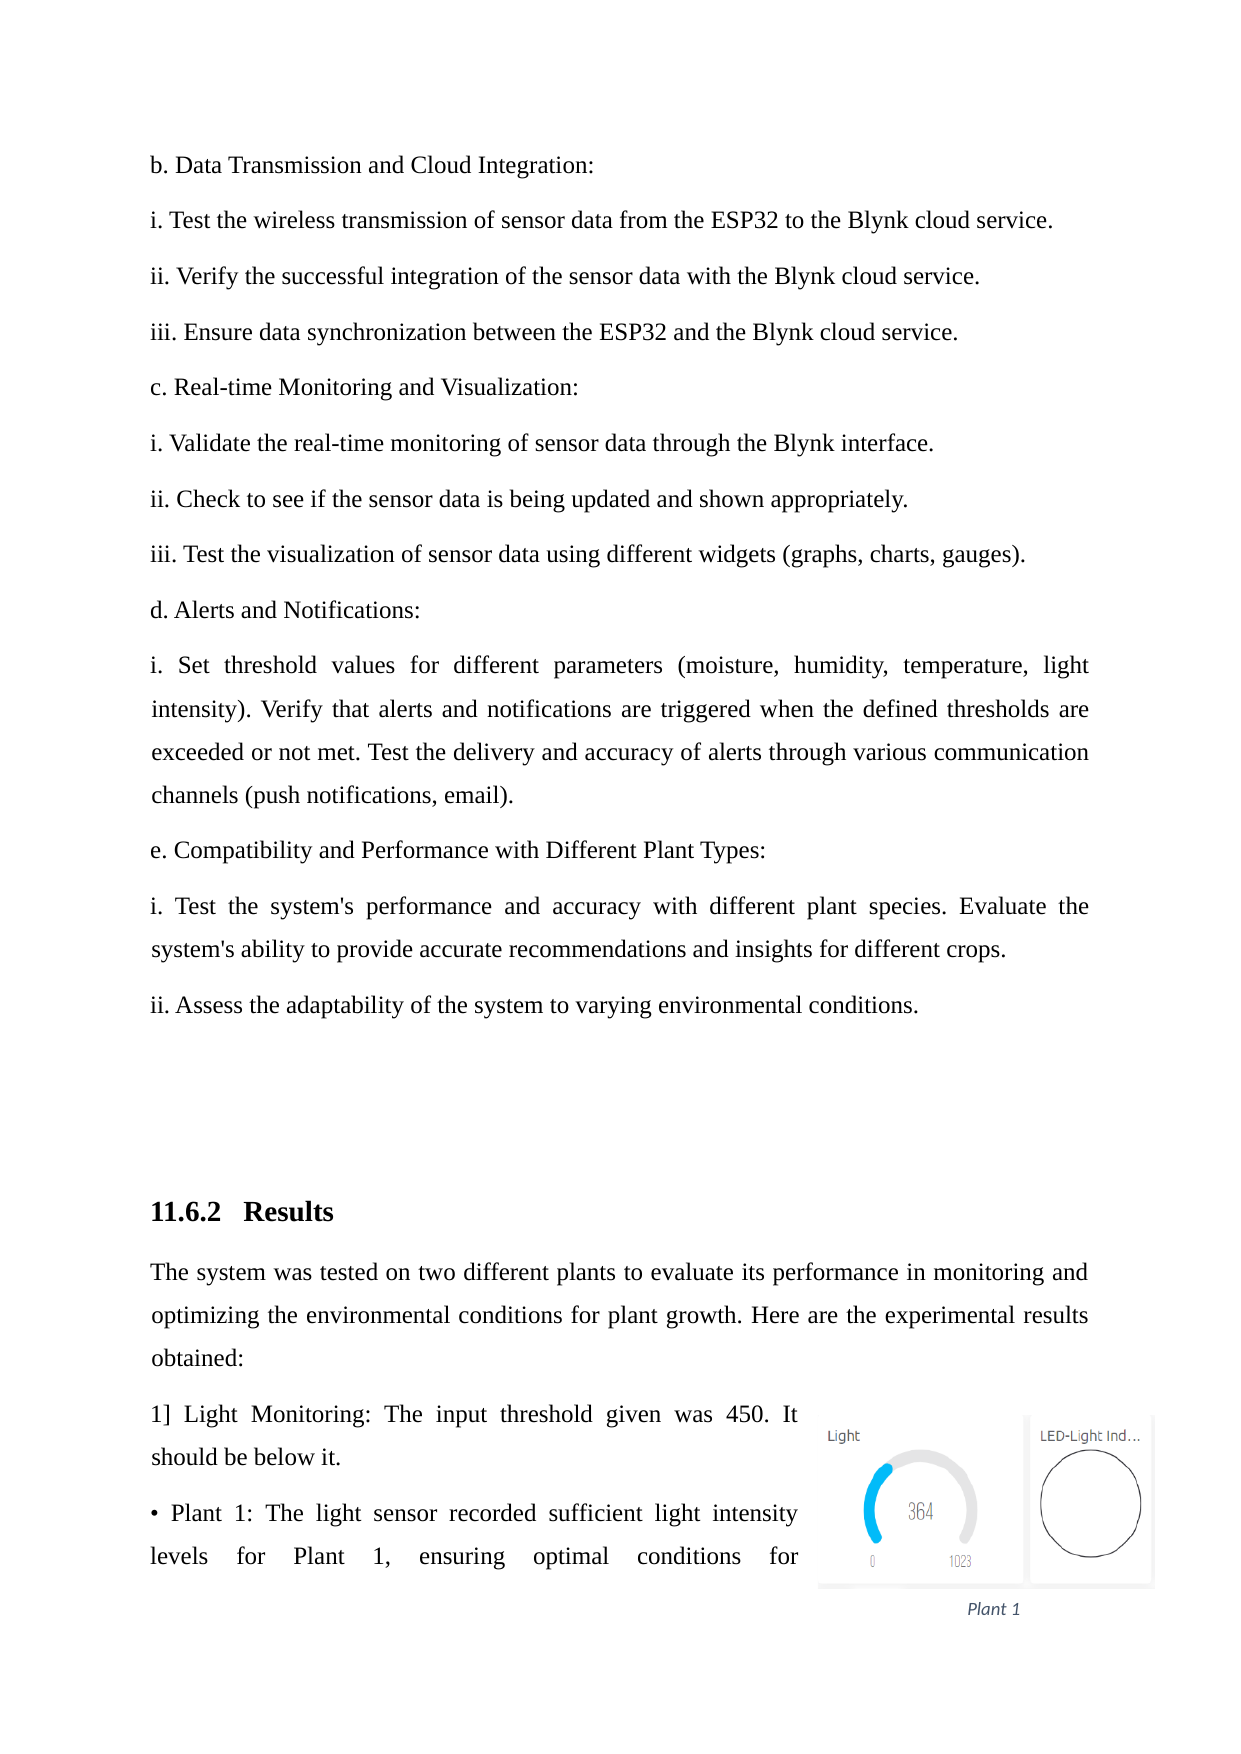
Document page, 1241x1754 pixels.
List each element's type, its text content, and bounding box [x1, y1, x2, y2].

text e. Compatibility and Performance with Different Plant Types: [150, 836, 1090, 864]
text i. Test the wireless transmission of sensor data from the ESP32 to the Blynk cloud service. [150, 206, 1090, 234]
text 1] Light Monitoring: The input threshold given was 450. It should be below it. [150, 1399, 1090, 1471]
text b. Data Transmission and Cloud Integration: [150, 150, 1090, 179]
text The system was tested on two different plants to evaluate its performance in monitoring and optimizing the environmental conditions for plant growth. Here are the experimental results obtained: [150, 1257, 1090, 1372]
text 11.6.2 Results [150, 1194, 1090, 1228]
picture [817, 1415, 1155, 1589]
text iii. Ensure data synchronization between the ESP32 and the Blynk cloud service. [150, 317, 1090, 346]
text i. Set threshold values for different parameters (moisture, humidity, temperature, light intensity). Verify that alerts and notifications are triggered when the defined thresholds are exceeded or not met. Test the delivery and accuracy of alerts through various communication channels (push notifications, email). [150, 651, 1090, 809]
text ii. Verify the successful integration of the sensor data with the Blynk cloud service. [150, 261, 1090, 290]
text c. Real-time Monitoring and Visualization: [150, 372, 1090, 401]
text iii. Test the visualization of sensor data using different widgets (graphs, charts, gauges). [150, 539, 1090, 568]
text ii. Assess the adaptability of the system to varying environmental conditions. [150, 990, 1090, 1019]
text i. Validate the real-time monitoring of sensor data through the Blynk interface. [150, 428, 1090, 457]
text ii. Check to see if the sensor data is being updated and shown appropriately. [150, 484, 1090, 512]
text i. Test the system's performance and accuracy with different plant species. Evaluate the system's ability to provide accurate recommendations and insights for different crops. [150, 891, 1090, 963]
text d. Alerts and Notifications: [150, 595, 1090, 624]
